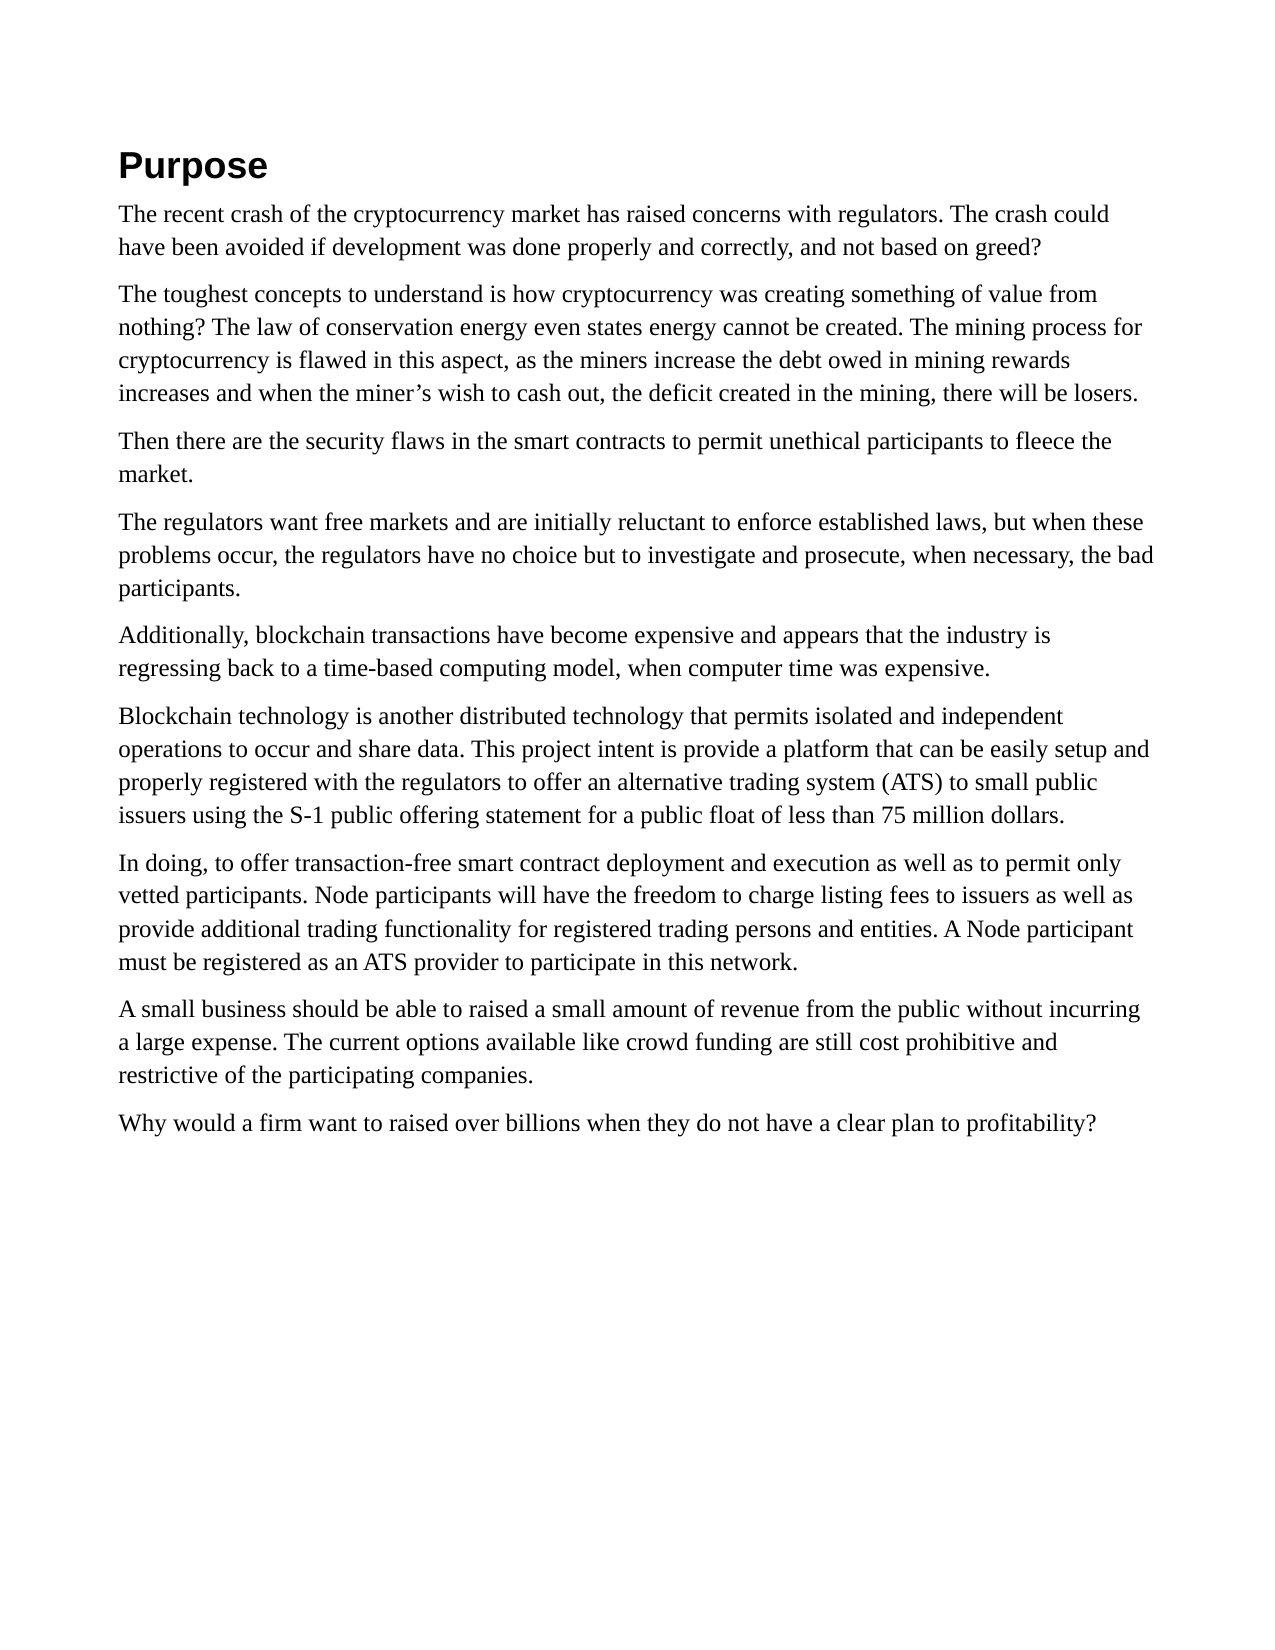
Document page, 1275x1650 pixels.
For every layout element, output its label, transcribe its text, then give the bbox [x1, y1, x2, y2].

text Additionally, blockchain transactions have become expensive and appears that the industry is regressing back to a time-based computing model, when computer time was expensive. [118, 620, 1157, 682]
text Then there are the security flaws in the smart contracts to permit unethical participants to fleece the market. [118, 426, 1157, 488]
text The recent crash of the cryptocurrency market has raised concerns with regulators. The crash could have been avoided if development was done properly and correctly, and not based on greed? [118, 199, 1157, 261]
text The regulators want free markets and are initially reluctant to enforce established laws, but when these problems occur, the regulators have no choice but to investigate and prosecute, when necessary, the bad participants. [118, 507, 1157, 601]
text In doing, to offer transaction-free smart contract deployment and execution as well as to permit only vetted participants. Node participants will have the freedom to charge listing fees to issuers as well as provide additional trading functionality for registered trading persons and entities. A Node participant must be registered as an ATS provider to participate in this network. [118, 848, 1157, 975]
text The toughest concepts to understand is how cryptocurrency was creating something of value from nothing? The law of conservation energy even states energy cannot be created. The mining process for cryptocurrency is flawed in this aspect, as the miners increase the debt owed in mining rewards increases and when the miner’s wish to cash out, the deficit created in the mining, there will be losers. [118, 279, 1157, 407]
text Blockchain technology is another distributed technology that permits isolated and independent operations to occur and share data. This project intent is provide a platform that can be easily setup and properly registered with the regulators to offer an alternative trading system (ATS) to small public issuers using the S-1 public offering statement for a public float of less than 75 million dollars. [118, 701, 1157, 829]
text A small business should be able to raised a small amount of revenue from the public without incurring a large expense. The current options available like crowd funding are still cost prohibitive and restrictive of the participating companies. [118, 994, 1157, 1089]
text Why would a firm want to raised over billions when they do not have a clear plan to profitability? [118, 1108, 1157, 1137]
subtitle Purpose [118, 143, 1157, 186]
